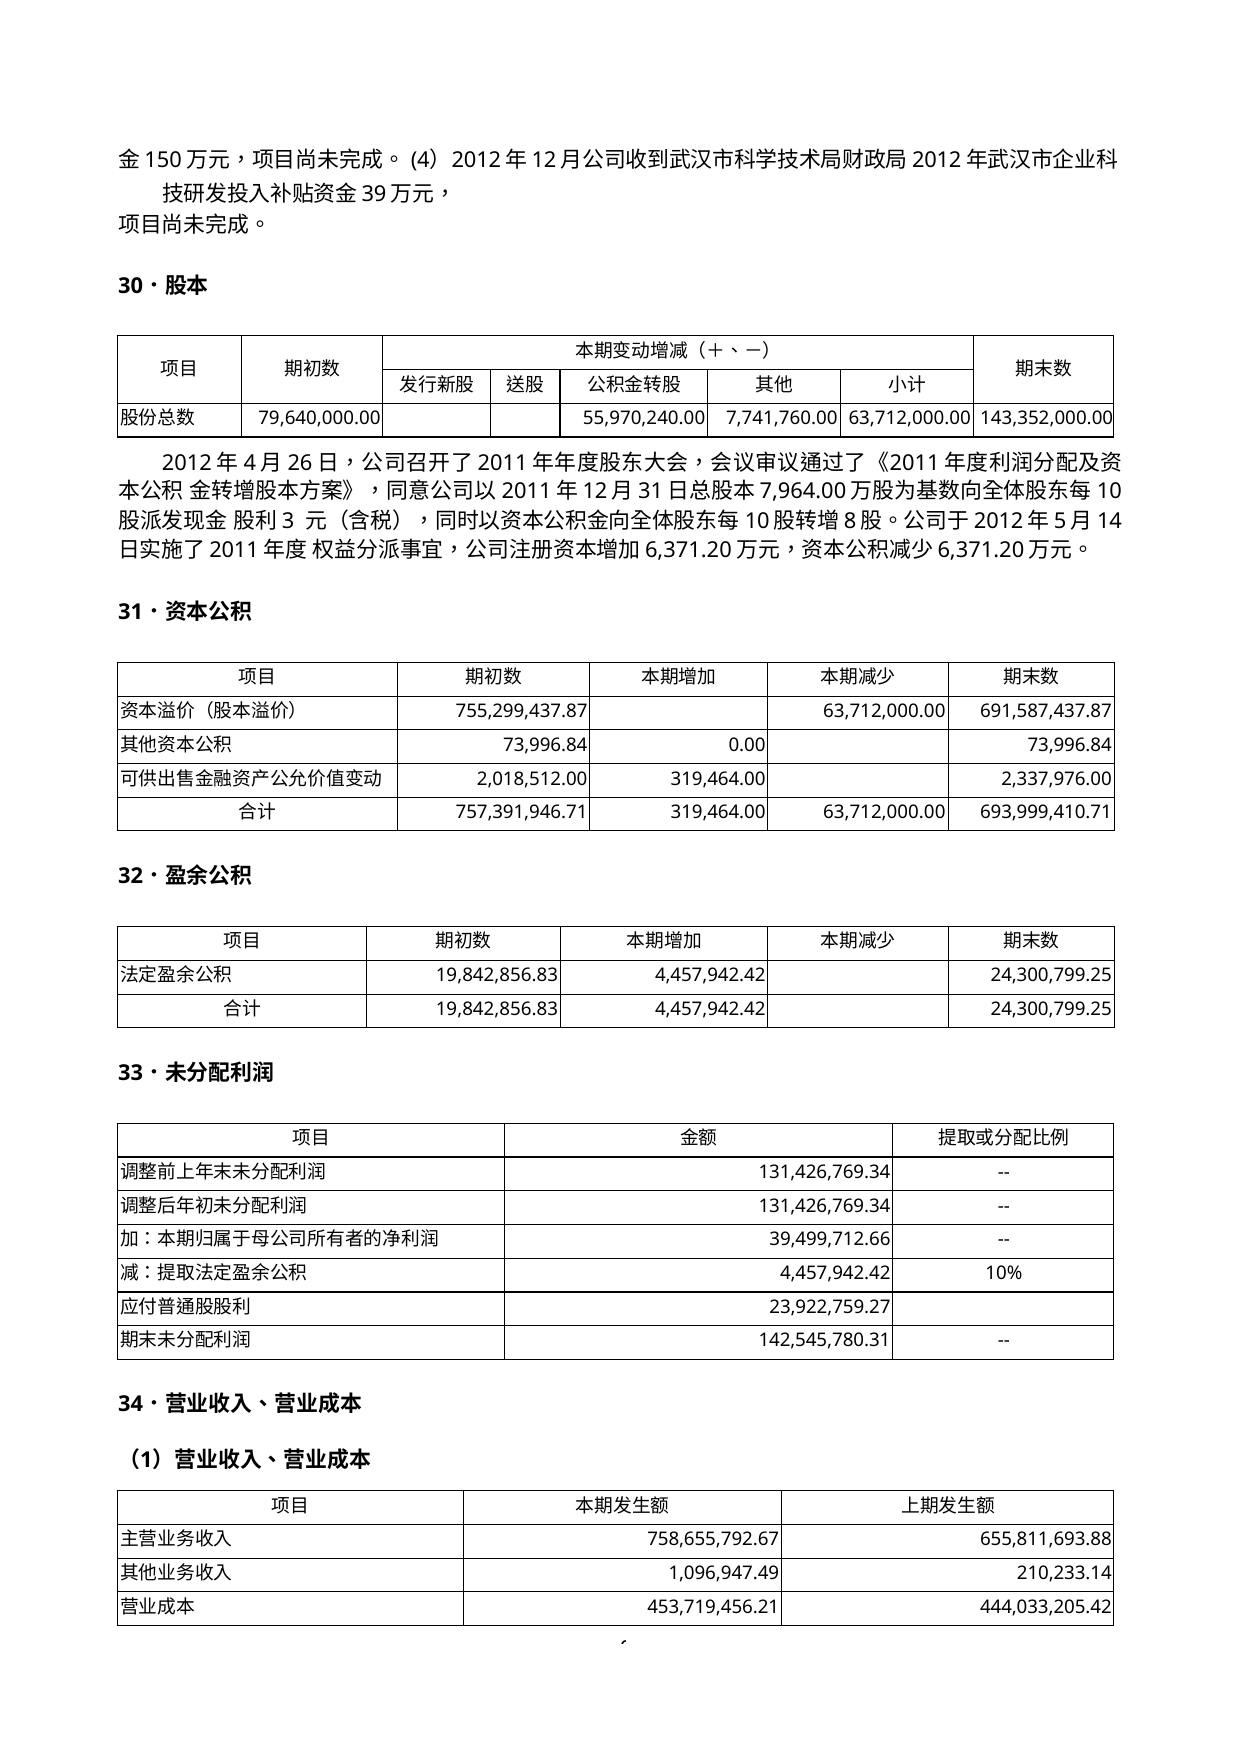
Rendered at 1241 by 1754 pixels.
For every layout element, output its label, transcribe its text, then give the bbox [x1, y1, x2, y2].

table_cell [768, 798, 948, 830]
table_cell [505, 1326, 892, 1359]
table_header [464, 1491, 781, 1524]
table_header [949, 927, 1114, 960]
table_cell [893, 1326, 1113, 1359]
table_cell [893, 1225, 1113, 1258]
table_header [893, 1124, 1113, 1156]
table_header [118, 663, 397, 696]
subtitle 30．股本 [118, 269, 1136, 299]
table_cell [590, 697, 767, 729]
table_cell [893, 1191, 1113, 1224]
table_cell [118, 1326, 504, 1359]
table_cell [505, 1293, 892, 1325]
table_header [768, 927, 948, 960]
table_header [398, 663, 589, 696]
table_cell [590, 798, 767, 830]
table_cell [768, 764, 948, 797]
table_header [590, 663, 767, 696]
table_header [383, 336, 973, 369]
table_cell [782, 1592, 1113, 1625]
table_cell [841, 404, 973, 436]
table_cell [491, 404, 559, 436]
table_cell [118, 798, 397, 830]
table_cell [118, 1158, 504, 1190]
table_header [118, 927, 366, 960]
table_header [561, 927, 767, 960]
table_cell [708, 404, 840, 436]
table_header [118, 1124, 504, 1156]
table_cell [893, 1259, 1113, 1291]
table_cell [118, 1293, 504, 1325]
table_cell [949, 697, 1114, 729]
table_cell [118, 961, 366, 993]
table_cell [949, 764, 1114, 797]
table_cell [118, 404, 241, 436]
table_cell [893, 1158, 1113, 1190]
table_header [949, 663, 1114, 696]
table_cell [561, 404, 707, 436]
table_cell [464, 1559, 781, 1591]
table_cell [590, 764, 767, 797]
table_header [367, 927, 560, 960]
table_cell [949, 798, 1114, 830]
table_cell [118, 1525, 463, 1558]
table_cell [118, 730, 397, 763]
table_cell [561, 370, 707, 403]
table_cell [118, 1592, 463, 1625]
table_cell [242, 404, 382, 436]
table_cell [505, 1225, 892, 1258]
subtitle 32．盈余公积 [118, 860, 1136, 890]
text 2012年4月26日，公司召开了2011年年度股东大会，会议审议通过了《2011年度利润分配及资本公积 金转增股本方案》，同意公司以2011年12月31日总股本7,964.00万股为基数向全体股东每10 股派发现金 股利3 元（含税），同时以资本公积金向全体股东每10股转增8股。公司于2012年5月14日实施了2011年度 权益分派事宜，公司注册资本增加6,371.20万元，资本公积减少6,371.20万元。 [118, 447, 1122, 564]
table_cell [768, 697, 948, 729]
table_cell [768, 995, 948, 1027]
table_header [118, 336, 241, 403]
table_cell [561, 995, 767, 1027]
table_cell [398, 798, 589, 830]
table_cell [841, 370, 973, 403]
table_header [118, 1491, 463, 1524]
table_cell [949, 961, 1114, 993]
subtitle 34．营业收入、营业成本 [118, 1388, 1136, 1418]
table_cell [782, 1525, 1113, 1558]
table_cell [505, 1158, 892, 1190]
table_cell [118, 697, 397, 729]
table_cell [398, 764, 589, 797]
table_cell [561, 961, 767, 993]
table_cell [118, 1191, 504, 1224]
subtitle 31．资本公积 [118, 596, 1136, 626]
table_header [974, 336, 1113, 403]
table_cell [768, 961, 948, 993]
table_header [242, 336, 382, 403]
subtitle （1）营业收入、营业成本 [118, 1444, 1136, 1474]
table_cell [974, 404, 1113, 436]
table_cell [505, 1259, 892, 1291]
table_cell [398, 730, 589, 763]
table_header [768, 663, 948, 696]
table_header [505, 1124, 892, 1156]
subtitle 33．未分配利润 [118, 1057, 1136, 1087]
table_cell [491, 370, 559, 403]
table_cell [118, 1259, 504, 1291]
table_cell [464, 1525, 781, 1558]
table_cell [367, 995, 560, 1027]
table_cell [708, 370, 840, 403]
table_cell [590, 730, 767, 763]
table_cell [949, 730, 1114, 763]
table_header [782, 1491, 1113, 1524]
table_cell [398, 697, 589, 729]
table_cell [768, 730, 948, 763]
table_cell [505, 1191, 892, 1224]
text 项目尚未完成。 [118, 212, 1136, 237]
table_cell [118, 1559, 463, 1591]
text 金150万元，项目尚未完成。 (4）2012年12月公司收到武汉市科学技术局财政局2012年武汉市企业科技研发投入补贴资金39万元， [118, 144, 1136, 208]
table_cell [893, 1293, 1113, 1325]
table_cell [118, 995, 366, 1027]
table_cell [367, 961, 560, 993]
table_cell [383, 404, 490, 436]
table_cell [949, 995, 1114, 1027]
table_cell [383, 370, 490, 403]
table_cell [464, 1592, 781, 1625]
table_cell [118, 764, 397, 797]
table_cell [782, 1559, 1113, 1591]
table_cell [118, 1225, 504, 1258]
